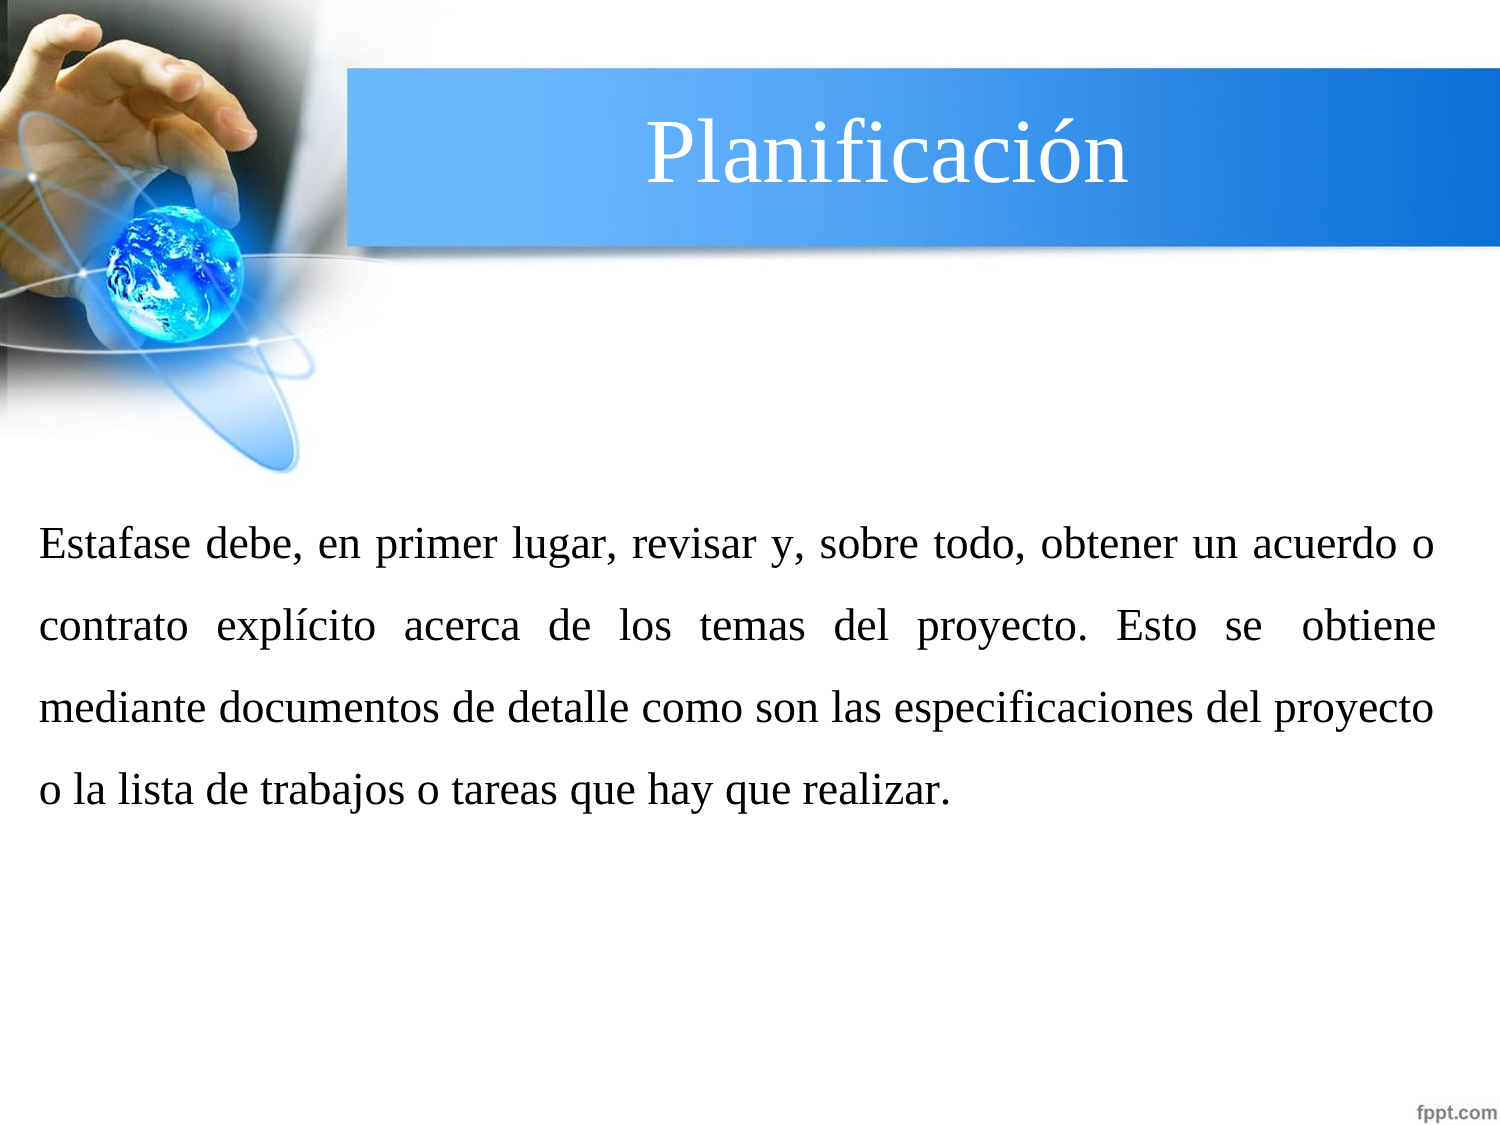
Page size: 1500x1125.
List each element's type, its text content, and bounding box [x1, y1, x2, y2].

text Estafase debe, en primer lugar, revisar y, sobre todo, obtener un acuerdo o contrato explícito acerca de los temas del proyecto. Esto se obtiene mediante documentos de detalle como son las especificaciones del proyecto o la lista de trabajos o tareas que hay que realizar. [38, 515, 1437, 815]
subtitle Planificación [646, 97, 1500, 202]
picture [0, 0, 1500, 1125]
